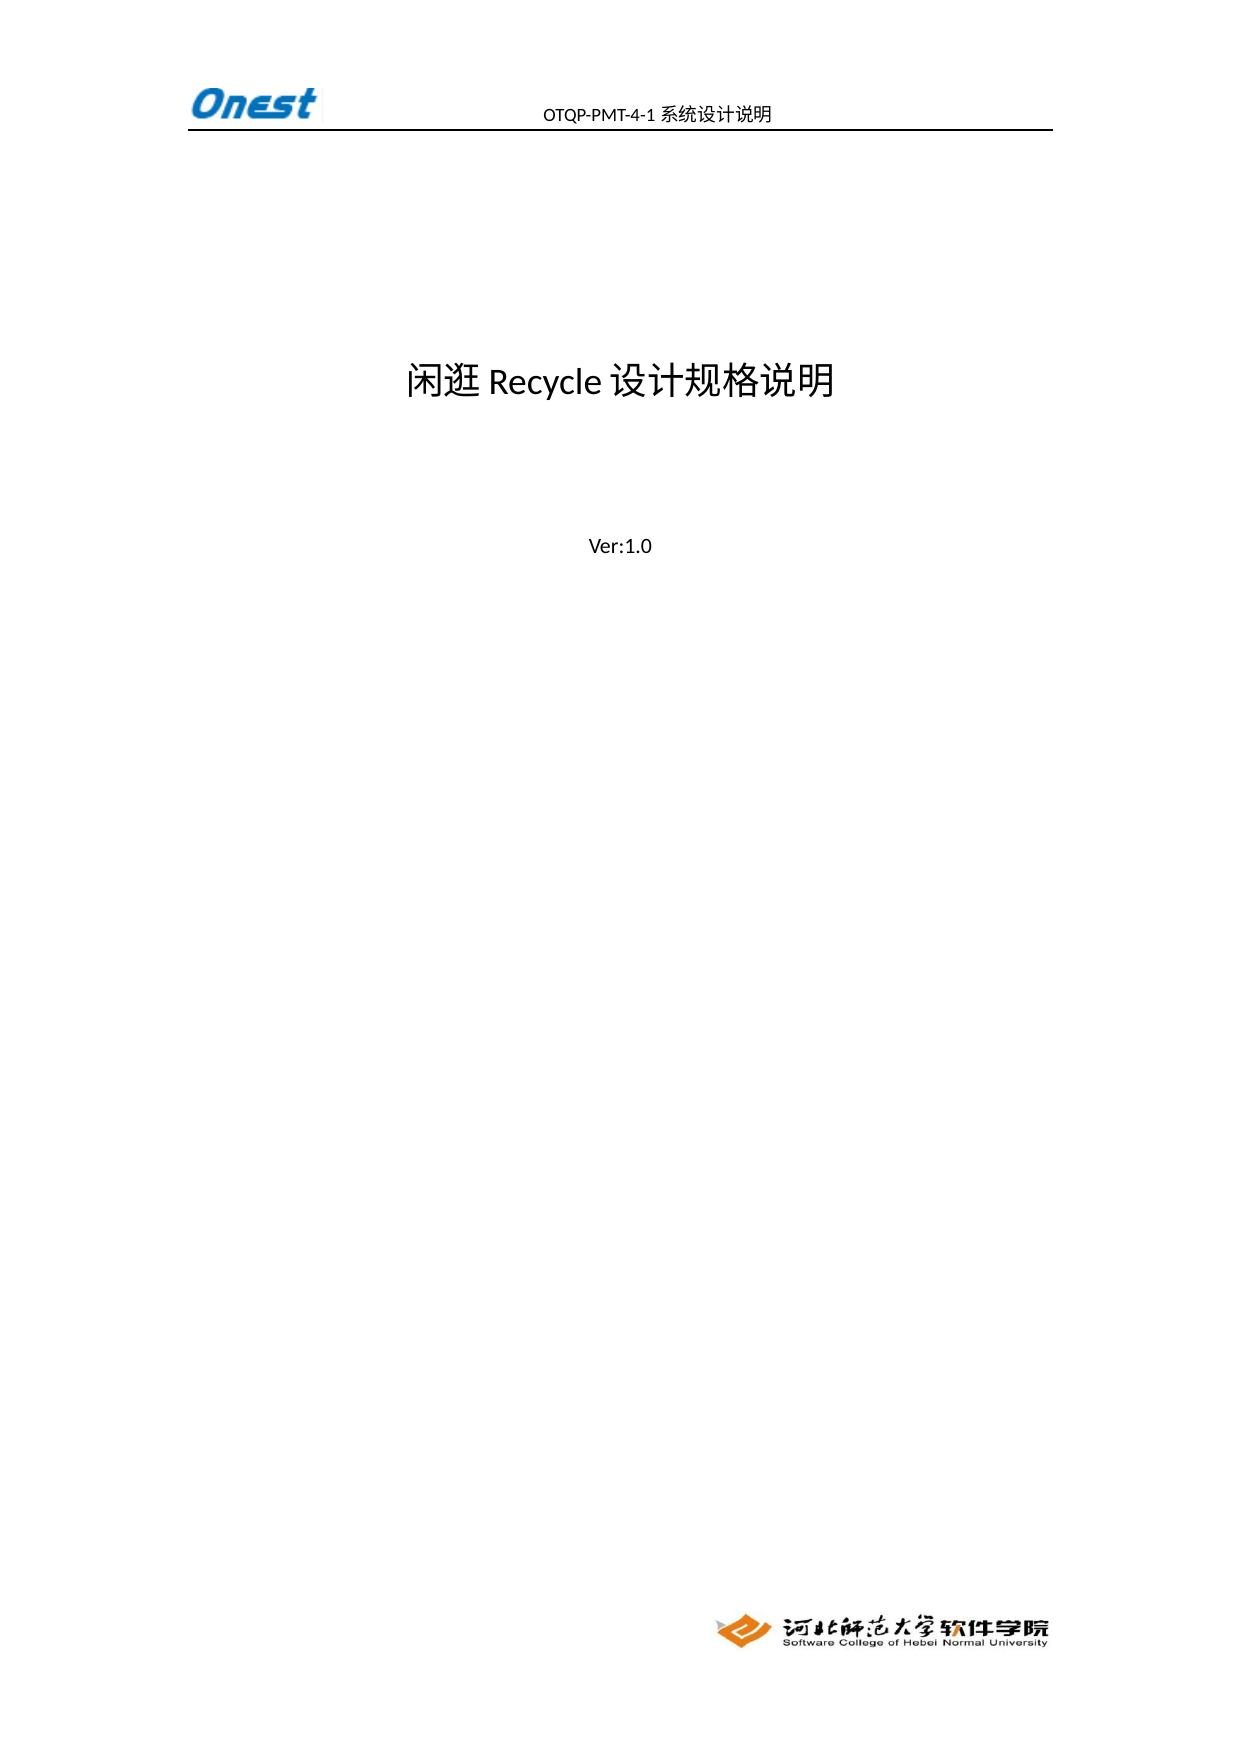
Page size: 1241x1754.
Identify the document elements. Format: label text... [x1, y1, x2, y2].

picture [710, 1611, 1053, 1651]
text Ver:1.0 [187, 529, 1053, 562]
text 闲逛Recycle设计规格说明 [187, 345, 1053, 410]
picture [187, 88, 324, 122]
